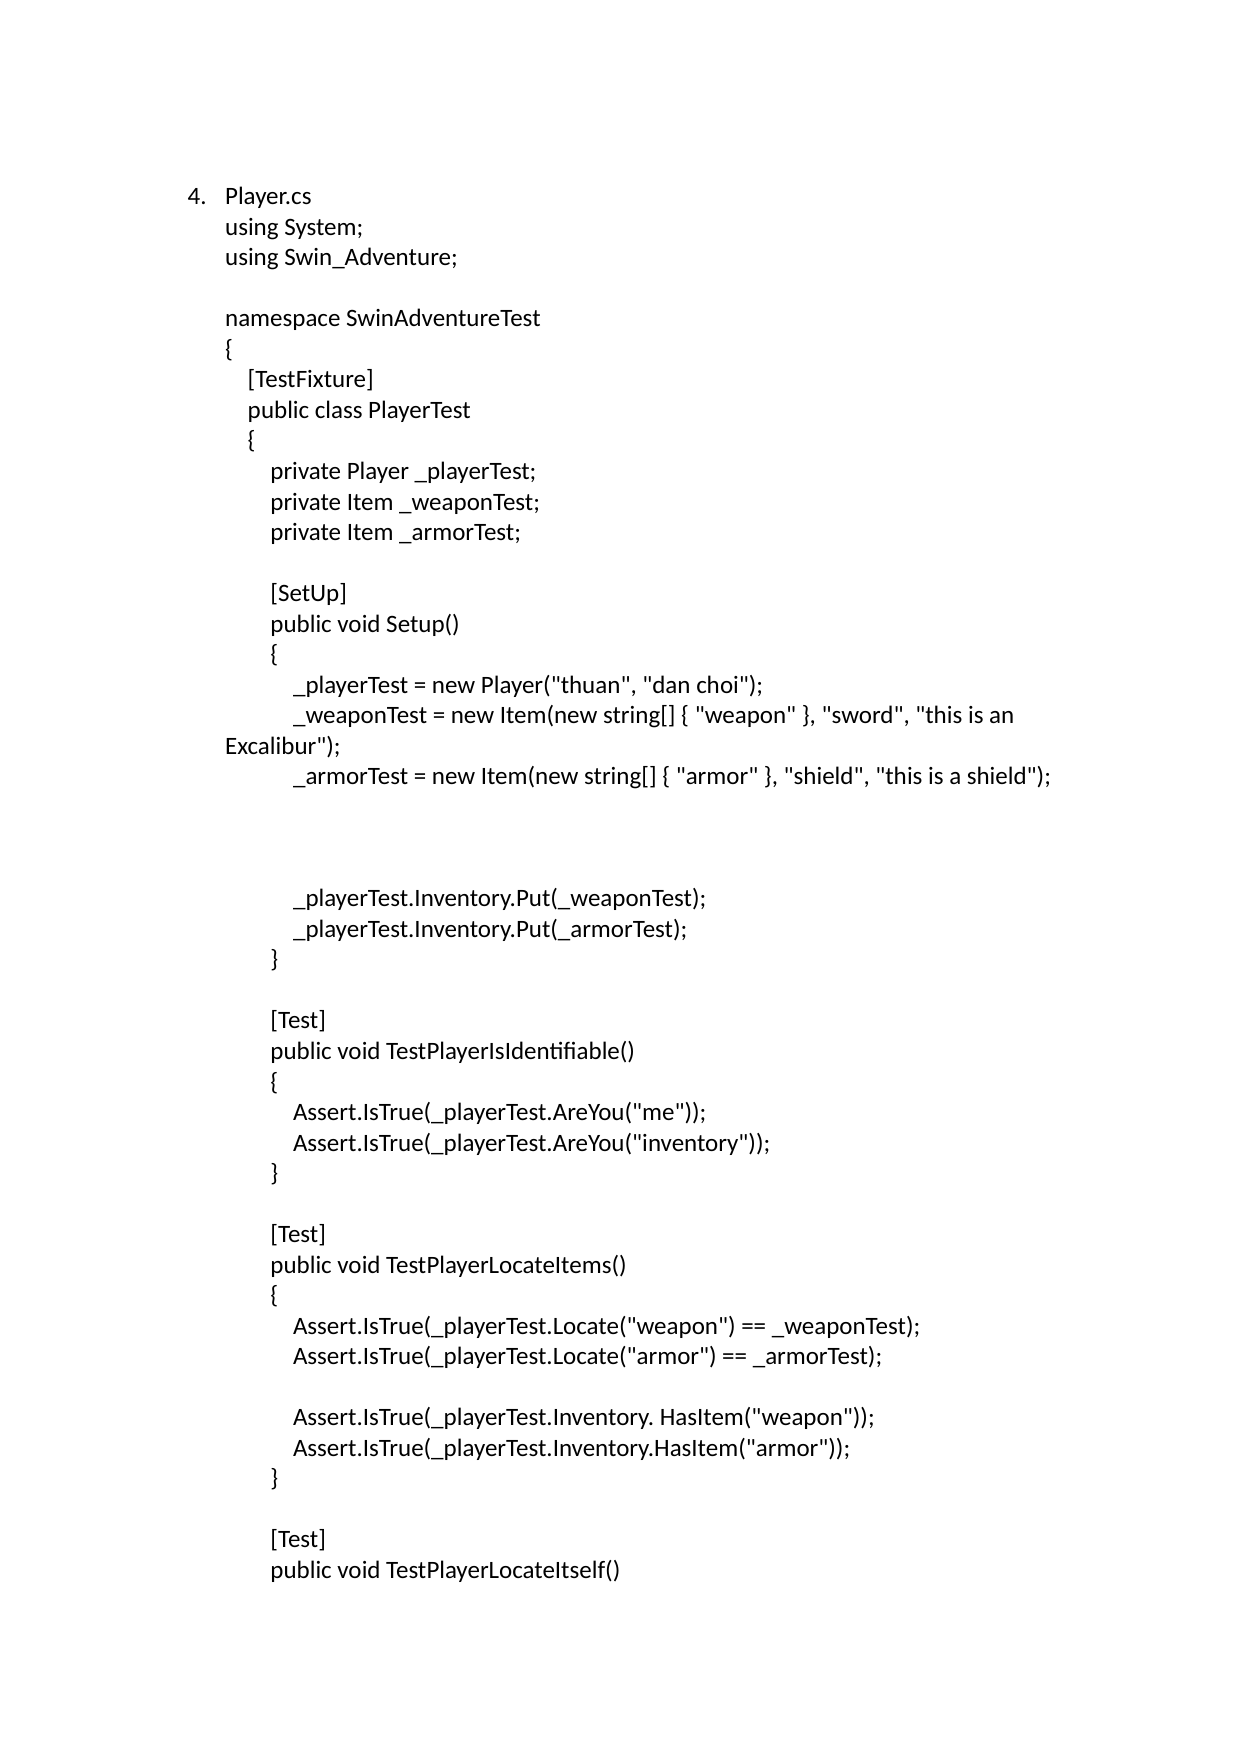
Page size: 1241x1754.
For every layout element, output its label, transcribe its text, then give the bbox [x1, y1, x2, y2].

list private Player _playerTest; [225, 455, 1090, 486]
list Assert.IsTrue(_playerTest.AreYou("inventory")); [225, 1127, 1090, 1157]
list { [225, 425, 1090, 455]
list [TestFixture] [225, 364, 1090, 394]
list private Item _weaponTest; [225, 486, 1090, 516]
list public void TestPlayerLocateItself() [225, 1554, 1090, 1584]
list { [225, 1279, 1090, 1310]
list namespace SwinAdventureTest [225, 303, 1090, 333]
list using System; [225, 211, 1090, 242]
list _playerTest.Inventory.Put(_weaponTest); [225, 882, 1090, 913]
list _playerTest.Inventory.Put(_armorTest); [225, 913, 1090, 943]
list public void Setup() [225, 608, 1090, 638]
list using Swin_Adventure; [225, 242, 1090, 272]
list [Test] [225, 1523, 1090, 1554]
list Assert.IsTrue(_playerTest.AreYou("me")); [225, 1096, 1090, 1127]
list public class PlayerTest [225, 394, 1090, 425]
list [SetUp] [225, 577, 1090, 608]
list Assert.IsTrue(_playerTest.Locate("weapon") == _weaponTest); [225, 1310, 1090, 1340]
list private Item _armorTest; [225, 516, 1090, 547]
list } [225, 943, 1090, 974]
list Assert.IsTrue(_playerTest.Inventory.HasItem("armor")); [225, 1432, 1090, 1462]
list { [225, 1066, 1090, 1096]
list { [225, 638, 1090, 669]
list [Test] [225, 1218, 1090, 1249]
list _playerTest = new Player("thuan", "dan choi"); [225, 669, 1090, 699]
list } [225, 1157, 1090, 1188]
list [Test] [225, 1004, 1090, 1035]
list public void TestPlayerLocateItems() [225, 1249, 1090, 1279]
list _weaponTest = new Item(new string[] { "weapon" }, "sword", "this is an Excalibur"); [225, 699, 1090, 760]
list _armorTest = new Item(new string[] { "armor" }, "shield", "this is a shield"); [225, 760, 1090, 791]
list Assert.IsTrue(_playerTest.Inventory. HasItem("weapon")); [225, 1401, 1090, 1432]
list } [225, 1462, 1090, 1493]
list public void TestPlayerIsIdentifiable() [225, 1035, 1090, 1066]
list { [225, 333, 1090, 364]
list Player.cs [187, 181, 1090, 211]
list Assert.IsTrue(_playerTest.Locate("armor") == _armorTest); [225, 1340, 1090, 1371]
